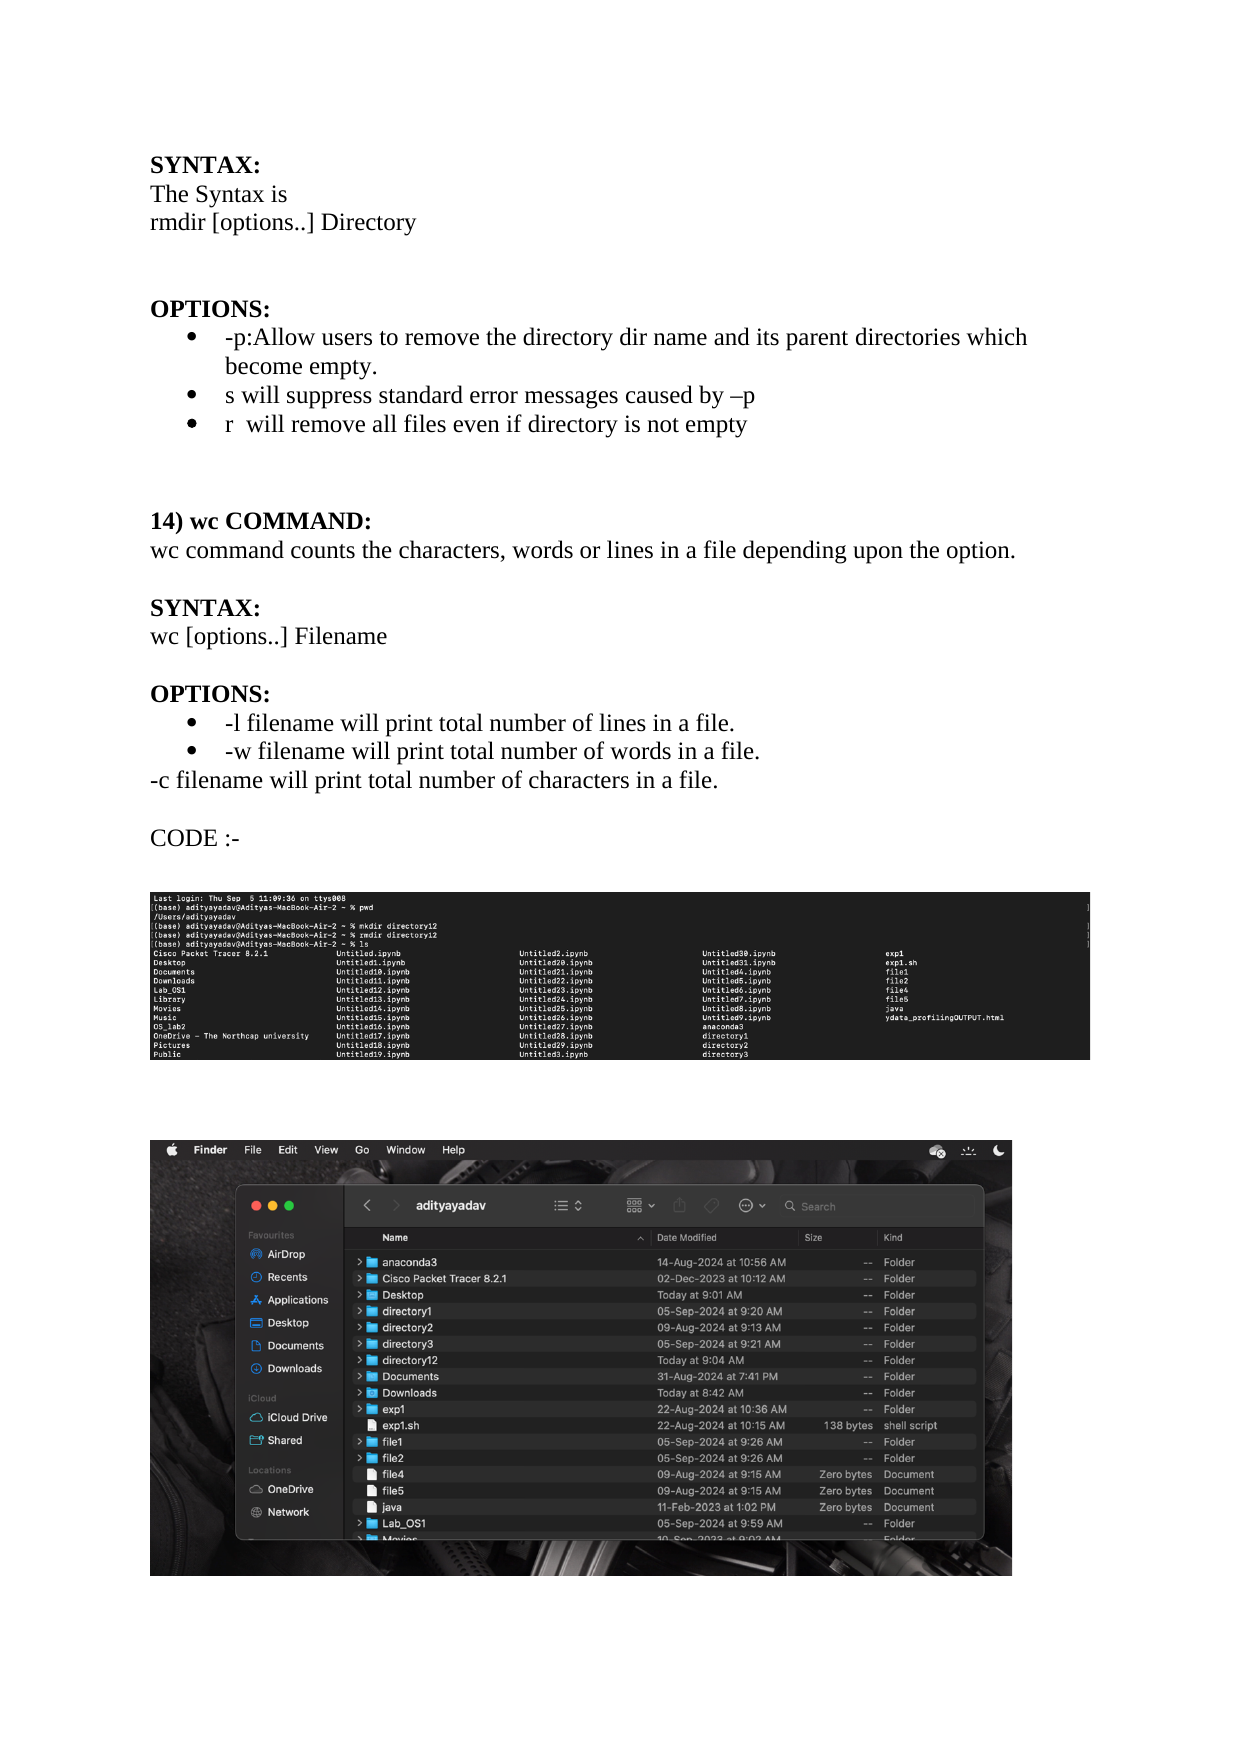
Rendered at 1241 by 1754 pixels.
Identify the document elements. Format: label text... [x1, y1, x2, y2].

text OPTIONS: [150, 679, 1090, 708]
text SYNTAX: [150, 150, 1090, 179]
list -p:Allow users to remove the directory dir name and its parent directories which become empty. [187, 322, 1090, 380]
list -l filename will print total number of lines in a file. [187, 708, 1090, 736]
text wc command counts the characters, words or lines in a file depending upon the option. [150, 535, 1090, 564]
list s will suppress standard error messages caused by –p [187, 380, 1090, 409]
list r will remove all files even if directory is not empty [187, 409, 1090, 437]
list -w filename will print total number of words in a file. [187, 736, 1090, 765]
text rmdir [options..] Directory [150, 207, 1090, 236]
text CODE :- [150, 823, 1090, 851]
picture [150, 1140, 1013, 1576]
text 14) wc COMMAND: [150, 506, 1090, 535]
text SYNTAX: [150, 593, 1090, 621]
text The Syntax is [150, 179, 1090, 207]
text -c filename will print total number of characters in a file. [150, 765, 1090, 794]
text OPTIONS: [150, 294, 1090, 322]
text wc [options..] Filename [150, 621, 1090, 650]
picture [150, 892, 1091, 1060]
